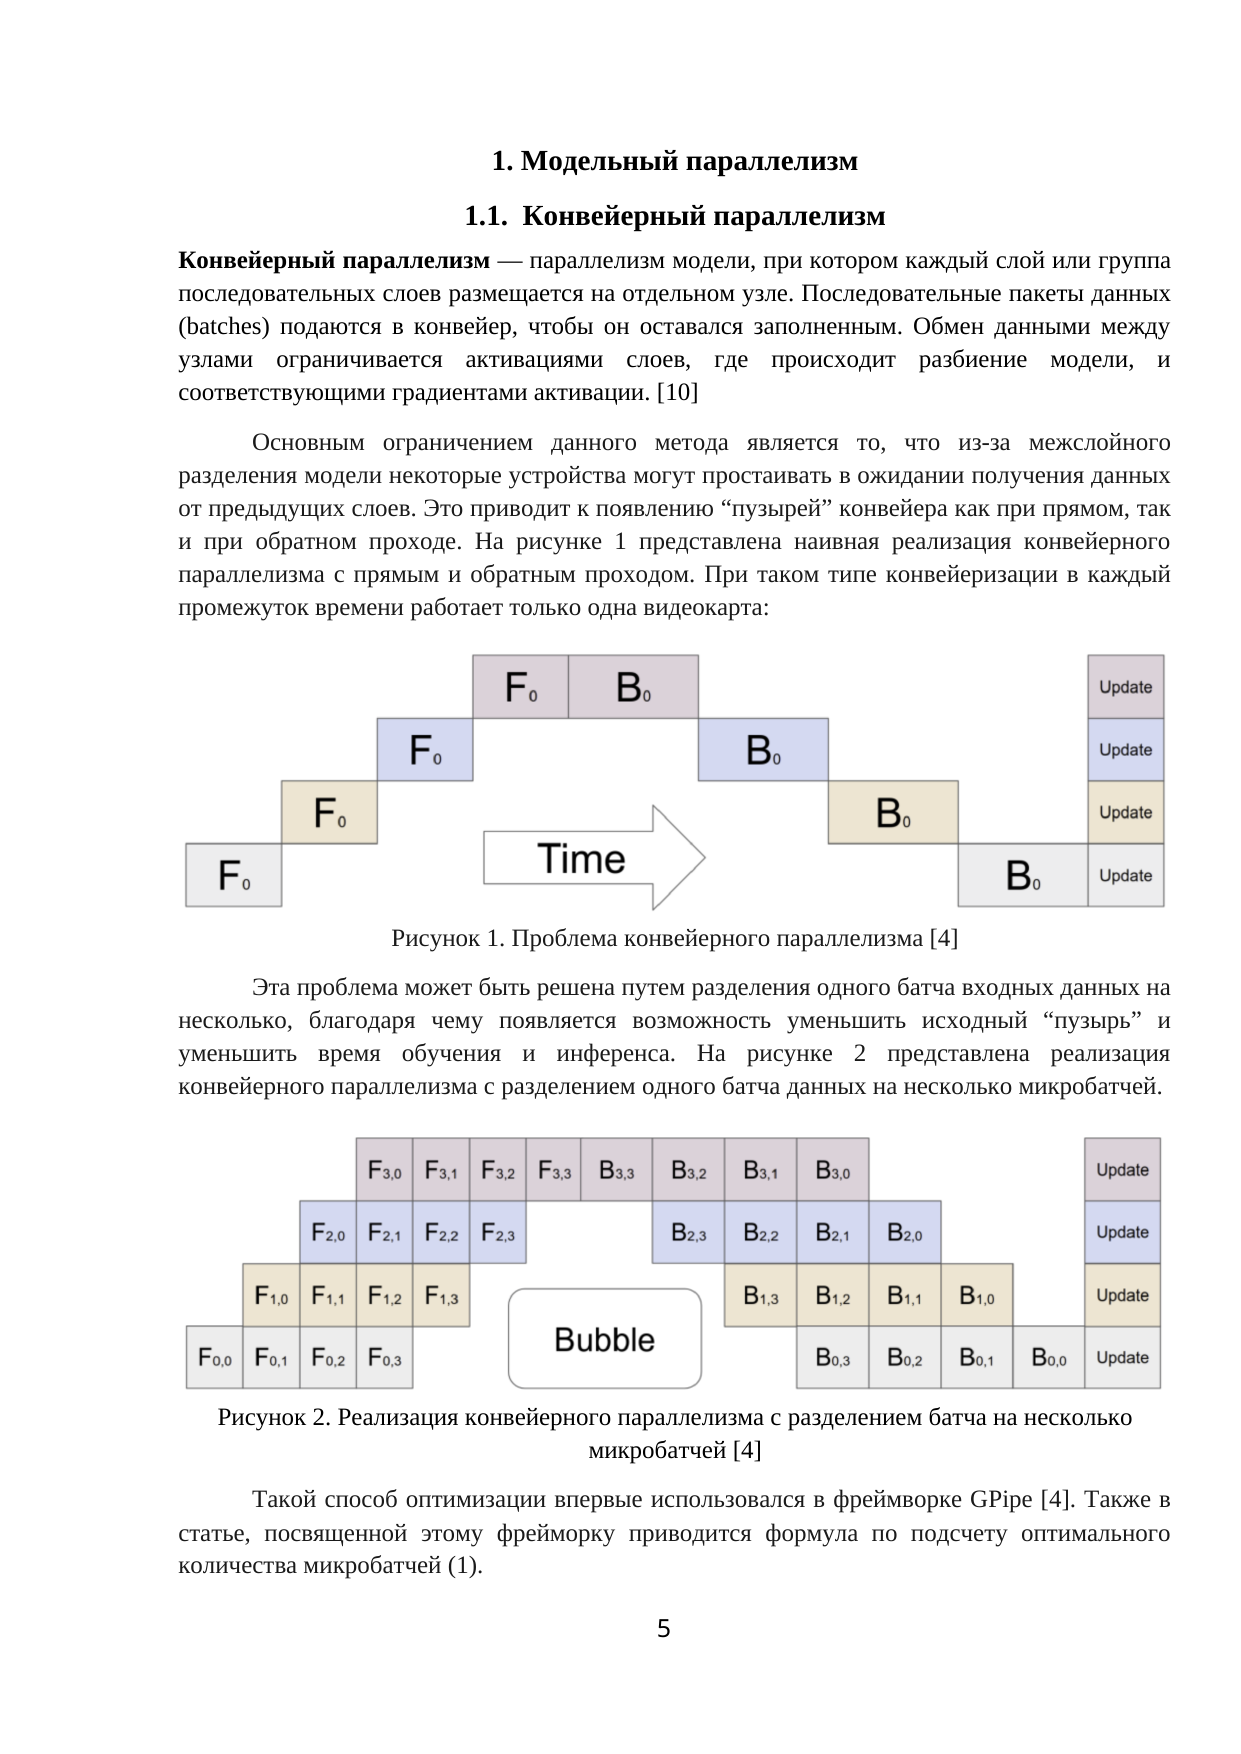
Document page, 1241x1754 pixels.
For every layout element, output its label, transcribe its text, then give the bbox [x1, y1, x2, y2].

text Рисунок 1. Проблема конвейерного параллелизма [4] [178, 919, 1172, 951]
picture [178, 641, 1172, 919]
picture [178, 1121, 1172, 1398]
subtitle 1.1. Конвейерный параллелизм [178, 198, 1172, 232]
text Эта проблема может быть решена путем разделения одного батча входных данных на несколько, благодаря чему появляется возможность уменьшить исходный “пузырь” и уменьшить время обучения и инференса. На рисунке 2 представлена реализация конвейерного параллелизма с разделением одного батча данных на несколько микробатчей. [178, 972, 1172, 1100]
text Рисунок 2. Реализация конвейерного параллелизма с разделением батча на несколько микробатчей [4] [178, 1398, 1172, 1464]
text Такой способ оптимизации впервые использовался в фреймворке GPipe [4]. Также в статье, посвященной этому фрейморку приводится формула по подсчету оптимального количества микробатчей (1). [178, 1484, 1172, 1579]
text Конвейерный параллелизм — параллелизм модели, при котором каждый слой или группа последовательных слоев размещается на отдельном узле. Последовательные пакеты данных (batches) подаются в конвейер, чтобы он оставался заполненным. Обмен данными между узлами ограничивается активациями слоев, где происходит разбиение модели, и соответствующими градиентами активации. [10] [178, 245, 1172, 406]
subtitle 1. Модельный параллелизм [178, 143, 1172, 177]
text Основным ограничением данного метода является то, что из-за межслойного разделения модели некоторые устройства могут простаивать в ожидании получения данных от предыдущих слоев. Это приводит к появлению “пузырей” конвейера как при прямом, так и при обратном проходе. На рисунке 1 представлена наивная реализация конвейерного параллелизма с прямым и обратным проходом. При таком типе конвейеризации в каждый промежуток времени работает только одна видеокарта: [178, 427, 1172, 621]
